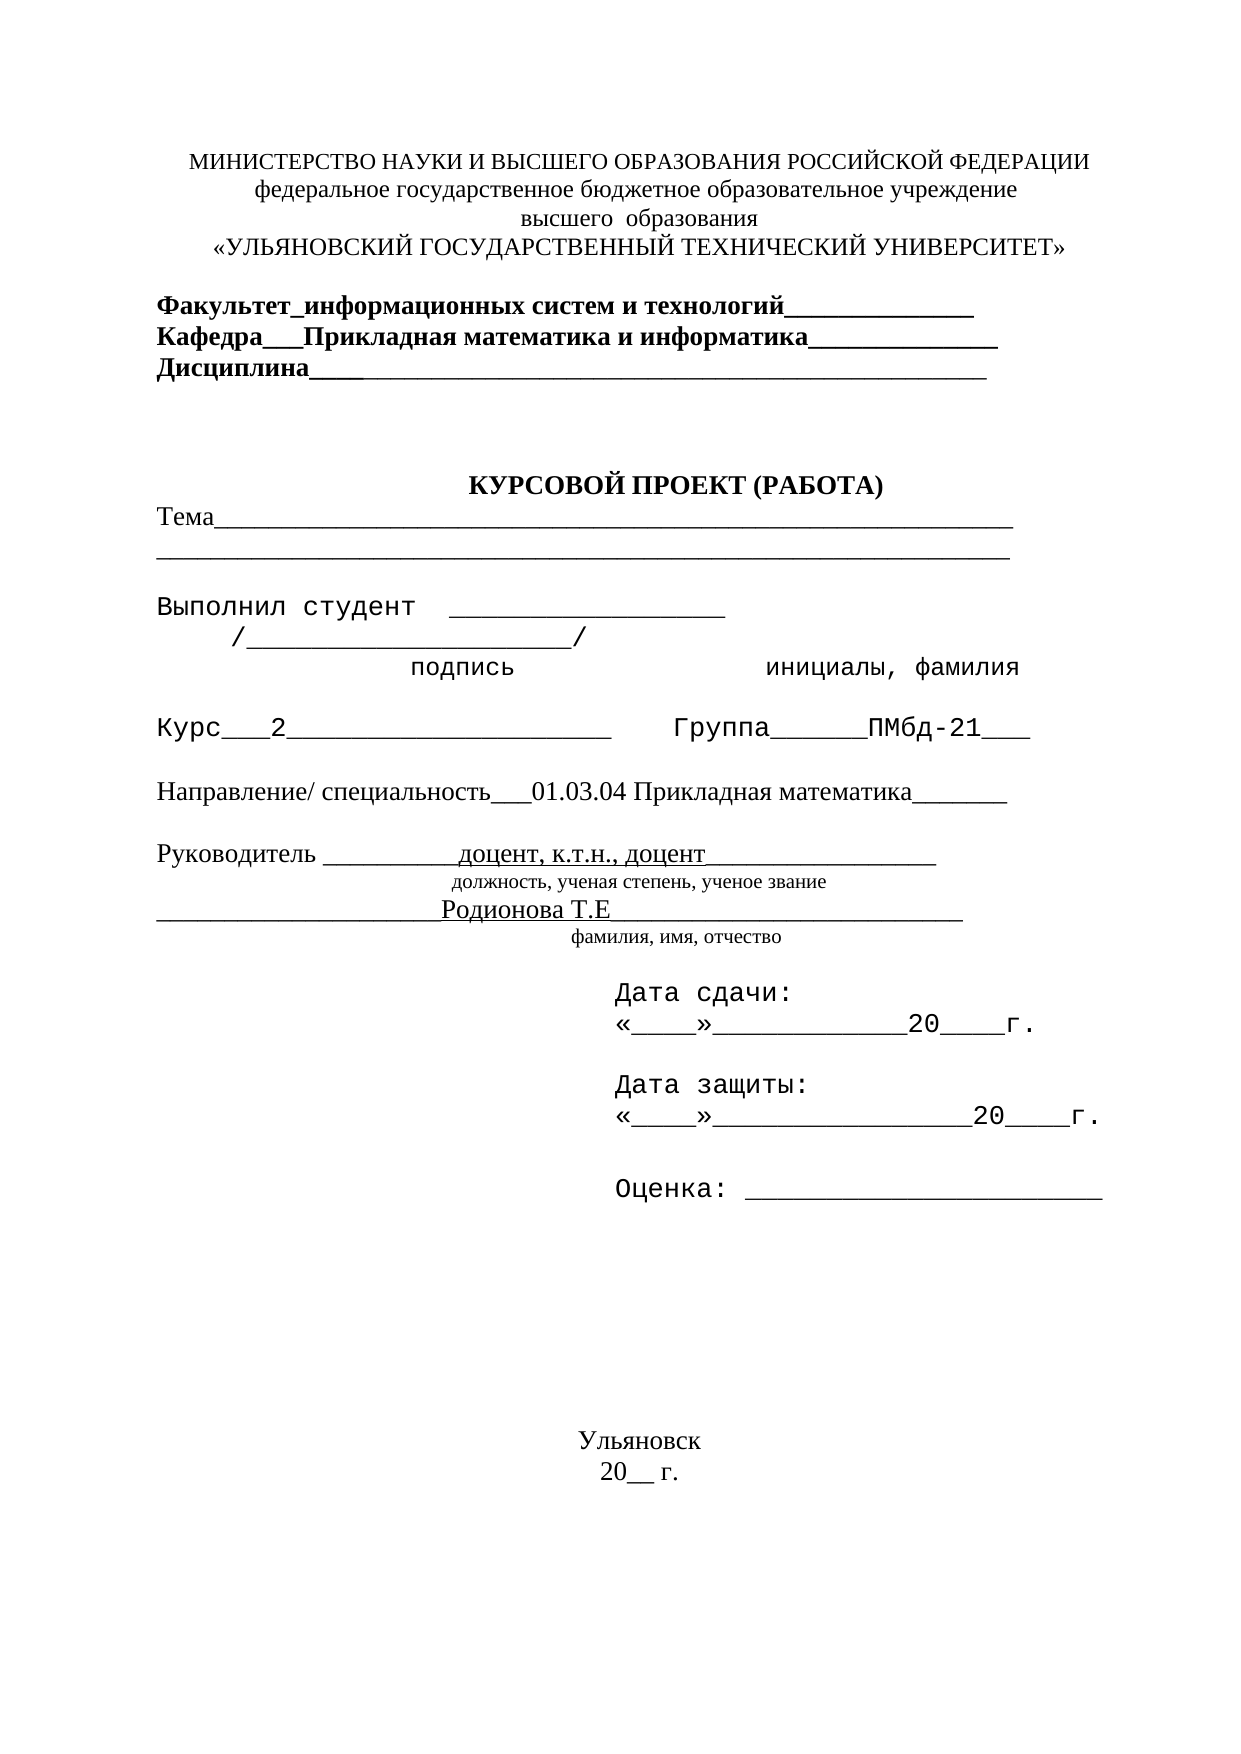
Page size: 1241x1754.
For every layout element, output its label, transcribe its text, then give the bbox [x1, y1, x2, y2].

text Дата защиты: [615, 1071, 1122, 1102]
text должность, ученая степень, ученое звание [156, 869, 1122, 893]
text «____»________________20____г. [615, 1102, 1122, 1133]
text Дисциплина__________________________________________________ [156, 351, 1122, 382]
text _____________________Родионова Т.Е__________________________ [156, 893, 1122, 924]
text «____»____________20____г. [615, 1010, 1122, 1041]
text КУРСОВОЙ ПРОЕКТ (РАБОТА) [156, 469, 1122, 500]
text Факультет_информационных систем и технологий______________ [156, 289, 1122, 320]
text фамилия, имя, отчество [156, 924, 1122, 948]
text Курс___2____________________ Группа______ПМбд-21___ [156, 713, 1122, 744]
text «УЛЬЯНОВСКИЙ ГОСУДАРСТВЕННЫЙ ТЕХНИЧЕСКИЙ УНИВЕРСИТЕТ» [156, 232, 1122, 260]
text МИНИСТЕРСТВО НАУКИ И ВЫСШЕГО ОБРАЗОВАНИЯ РОССИЙСКОЙ ФЕДЕРАЦИИ [156, 148, 1122, 174]
text федеральное государственное бюджетное образовательное учреждение высшего образования [156, 174, 1122, 232]
text Руководитель __________доцент, к.т.н., доцент_________________ [156, 838, 1122, 869]
text _______________________________________________________________ [156, 531, 1122, 562]
text подпись инициалы, фамилия [156, 654, 1122, 683]
text 20__ г. [156, 1455, 1122, 1486]
text Дата сдачи: [615, 979, 1122, 1010]
text Направление/ специальность___01.03.04 Прикладная математика_______ [156, 775, 1122, 806]
text Ульяновск [156, 1424, 1122, 1455]
text Оценка: ______________________ [615, 1175, 1122, 1206]
text Кафедра___Прикладная математика и информатика______________ [156, 320, 1122, 351]
text Выполнил студент _________________ /____________________/ [156, 593, 1122, 654]
text Тема___________________________________________________________ [156, 500, 1122, 531]
